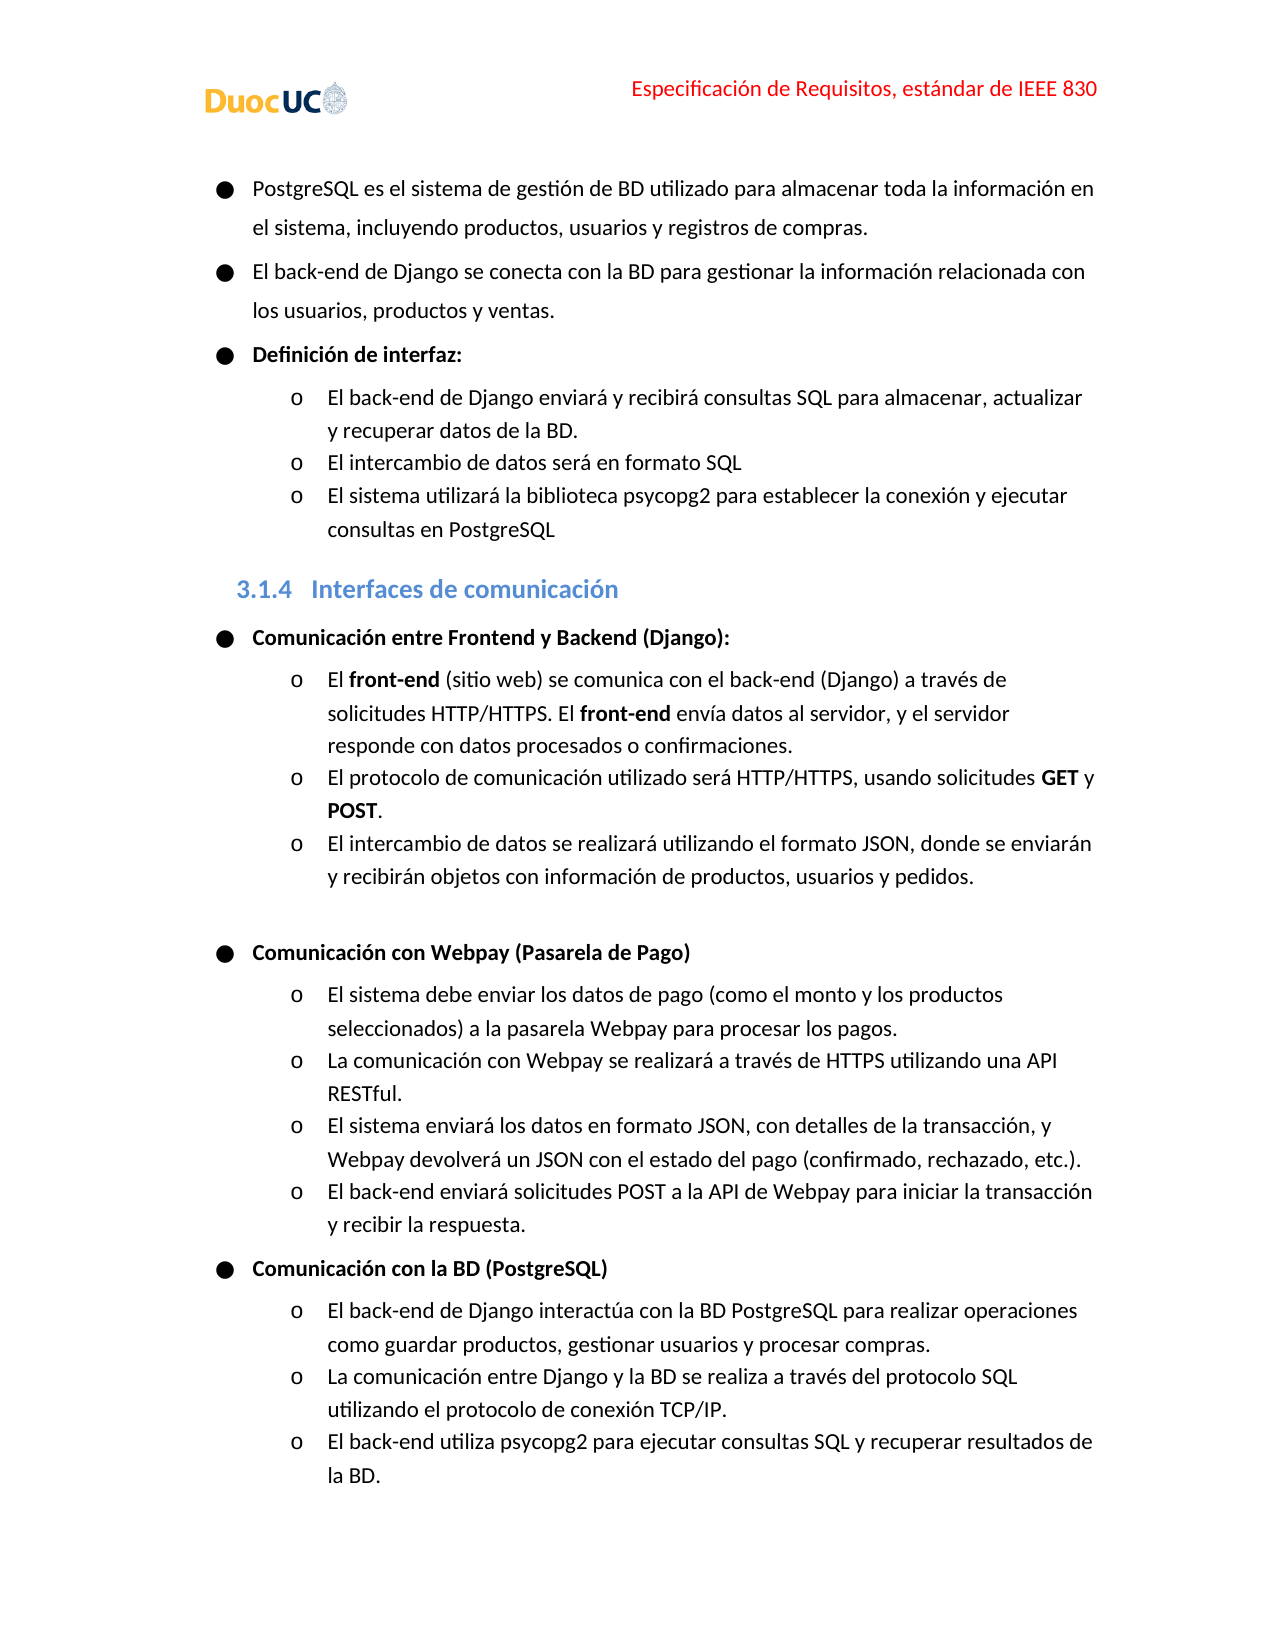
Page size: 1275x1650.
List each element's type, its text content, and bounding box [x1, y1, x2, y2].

list La comunicación entre Django y la BD se realiza a través del protocolo SQL utilizando el protocolo de conexión TCP/IP. [290, 1362, 1098, 1423]
list El sistema utilizará la biblioteca psycopg2 para establecer la conexión y ejecutar consultas en PostgreSQL [290, 482, 1098, 543]
list El intercambio de datos será en formato SQL [290, 448, 1098, 477]
list El protocolo de comunicación utilizado será HTTP/HTTPS, usando solicitudes GET y POST. [290, 763, 1098, 824]
picture [198, 78, 352, 117]
list El back-end de Django interactúa con la BD PostgreSQL para realizar operaciones como guardar productos, gestionar usuarios y procesar compras. [290, 1296, 1098, 1358]
list Comunicación con la BD (PostgreSQL) [215, 1242, 1098, 1289]
list Comunicación entre Frontend y Backend (Django): [215, 611, 1098, 658]
list La comunicación con Webpay se realizará a través de HTTPS utilizando una API RESTful. [290, 1046, 1098, 1107]
list El back-end de Django se conecta con la BD para gestionar la información relacionada con los usuarios, productos y ventas. [215, 245, 1098, 324]
list El intercambio de datos se realizará utilizando el formato JSON, donde se enviarán y recibirán objetos con información de productos, usuarios y pedidos. [290, 829, 1098, 890]
list El back-end enviará solicitudes POST a la API de Webpay para iniciar la transacción y recibir la respuesta. [290, 1177, 1098, 1238]
list El sistema enviará los datos en formato JSON, con detalles de la transacción, y Webpay devolverá un JSON con el estado del pago (confirmado, rechazado, etc.). [290, 1111, 1098, 1173]
list El back-end utiliza psycopg2 para ejecutar consultas SQL y recuperar resultados de la BD. [290, 1427, 1098, 1489]
list El sistema debe enviar los datos de pago (como el monto y los productos seleccionados) a la pasarela Webpay para procesar los pagos. [290, 980, 1098, 1042]
list Comunicación con Webpay (Pasarela de Pago) [215, 926, 1098, 973]
list PostgreSQL es el sistema de gestión de BD utilizado para almacenar toda la información en el sistema, incluyendo productos, usuarios y registros de compras. [215, 162, 1098, 241]
list El back-end de Django enviará y recibirá consultas SQL para almacenar, actualizar y recuperar datos de la BD. [290, 383, 1098, 444]
subtitle 3.1.4 Interfaces de comunicación [236, 572, 1098, 605]
list El front-end (sitio web) se comunica con el back-end (Django) a través de solicitudes HTTP/HTTPS. El front-end envía datos al servidor, y el servidor responde con datos procesados o confirmaciones. [290, 665, 1098, 759]
list Definición de interfaz: [215, 329, 1098, 376]
